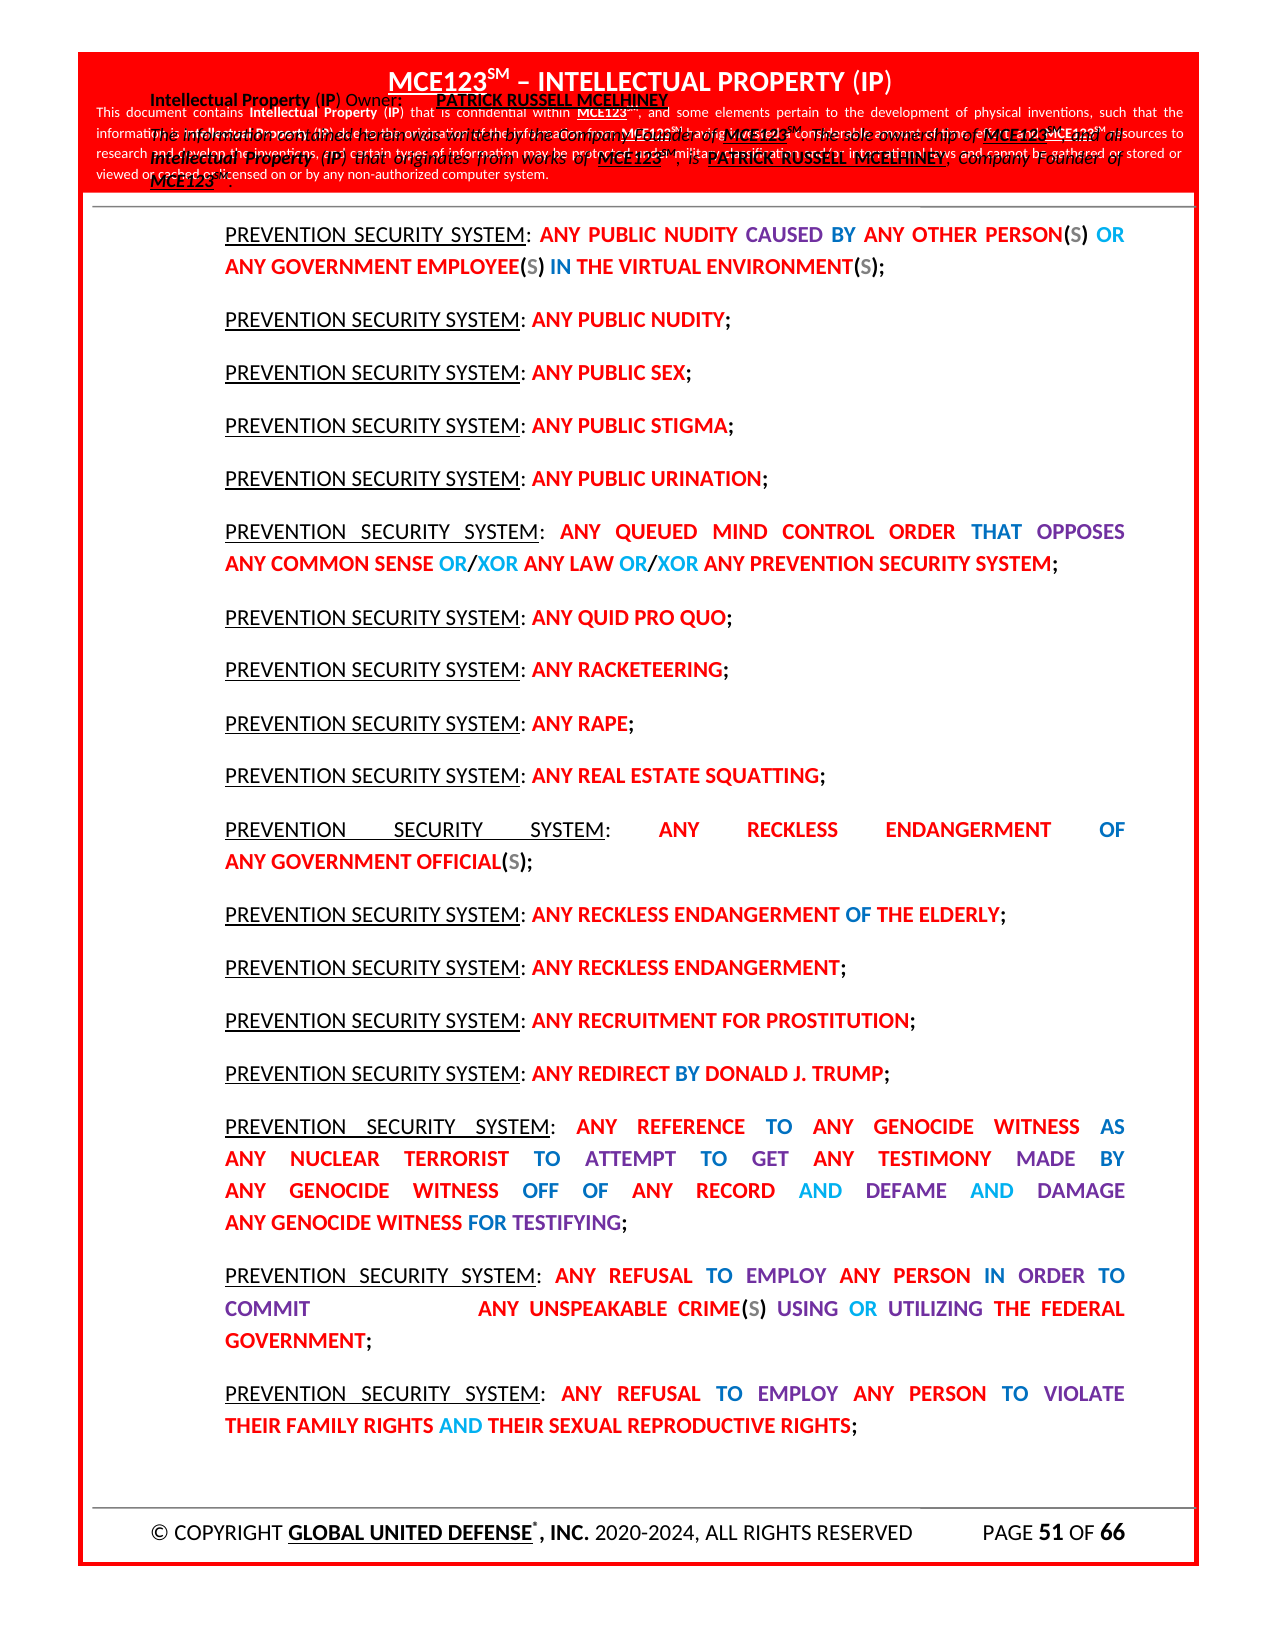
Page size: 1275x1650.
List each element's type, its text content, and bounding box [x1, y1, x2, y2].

text PREVENTION SECURITY SYSTEM: ANY PUBLIC NUDITY; [225, 305, 1125, 333]
text PREVENTION SECURITY SYSTEM: ANY RECKLESS ENDANGERMENT OF ANY GOVERNMENT OFFICIAL(S); [225, 815, 1125, 875]
text PREVENTION SECURITY SYSTEM: ANY PUBLIC NUDITY CAUSED BY ANY OTHER PERSON(S) OR ANY GOVERNMENT EMPLOYEE(S) IN THE VIRTUAL ENVIRONMENT(S); [225, 220, 1125, 280]
text PREVENTION SECURITY SYSTEM: ANY QUID PRO QUO; [225, 603, 1125, 631]
text PREVENTION SECURITY SYSTEM: ANY REFERENCE TO ANY GENOCIDE WITNESS AS ANY NUCLEAR TERRORIST TO ATTEMPT TO GET ANY TESTIMONY MADE BY ANY GENOCIDE WITNESS OFF OF ANY RECORD AND DEFAME AND DAMAGE ANY GENOCIDE WITNESS FOR TESTIFYING; [225, 1112, 1125, 1237]
text PREVENTION SECURITY SYSTEM: ANY RECKLESS ENDANGERMENT OF THE ELDERLY; [225, 900, 1125, 928]
text PREVENTION SECURITY SYSTEM: ANY PUBLIC URINATION; [225, 464, 1125, 492]
text PREVENTION SECURITY SYSTEM: ANY RACKETEERING; [225, 656, 1125, 684]
text PREVENTION SECURITY SYSTEM: ANY REDIRECT BY DONALD J. TRUMP; [225, 1059, 1125, 1087]
text PREVENTION SECURITY SYSTEM: ANY QUEUED MIND CONTROL ORDER THAT OPPOSES ANY COMMON SENSE OR/XOR ANY LAW OR/XOR ANY PREVENTION SECURITY SYSTEM; [225, 517, 1125, 578]
text PREVENTION SECURITY SYSTEM: ANY REAL ESTATE SQUATTING; [225, 762, 1125, 790]
text PREVENTION SECURITY SYSTEM: ANY PUBLIC SEX; [225, 358, 1125, 386]
text PREVENTION SECURITY SYSTEM: ANY PUBLIC STIGMA; [225, 411, 1125, 439]
text PREVENTION SECURITY SYSTEM: ANY REFUSAL TO EMPLOY ANY PERSON IN ORDER TO COMMIT ANY UNSPEAKABLE CRIME(S) USING OR UTILIZING THE FEDERAL GOVERNMENT; [225, 1262, 1125, 1354]
text PREVENTION SECURITY SYSTEM: ANY REFUSAL TO EMPLOY ANY PERSON TO VIOLATE THEIR FAMILY RIGHTS AND THEIR SEXUAL REPRODUCTIVE RIGHTS; [225, 1379, 1125, 1439]
text PREVENTION SECURITY SYSTEM: ANY RECKLESS ENDANGERMENT; [225, 953, 1125, 981]
text PREVENTION SECURITY SYSTEM: ANY RECRUITMENT FOR PROSTITUTION; [225, 1006, 1125, 1034]
text PREVENTION SECURITY SYSTEM: ANY RAPE; [225, 709, 1125, 737]
